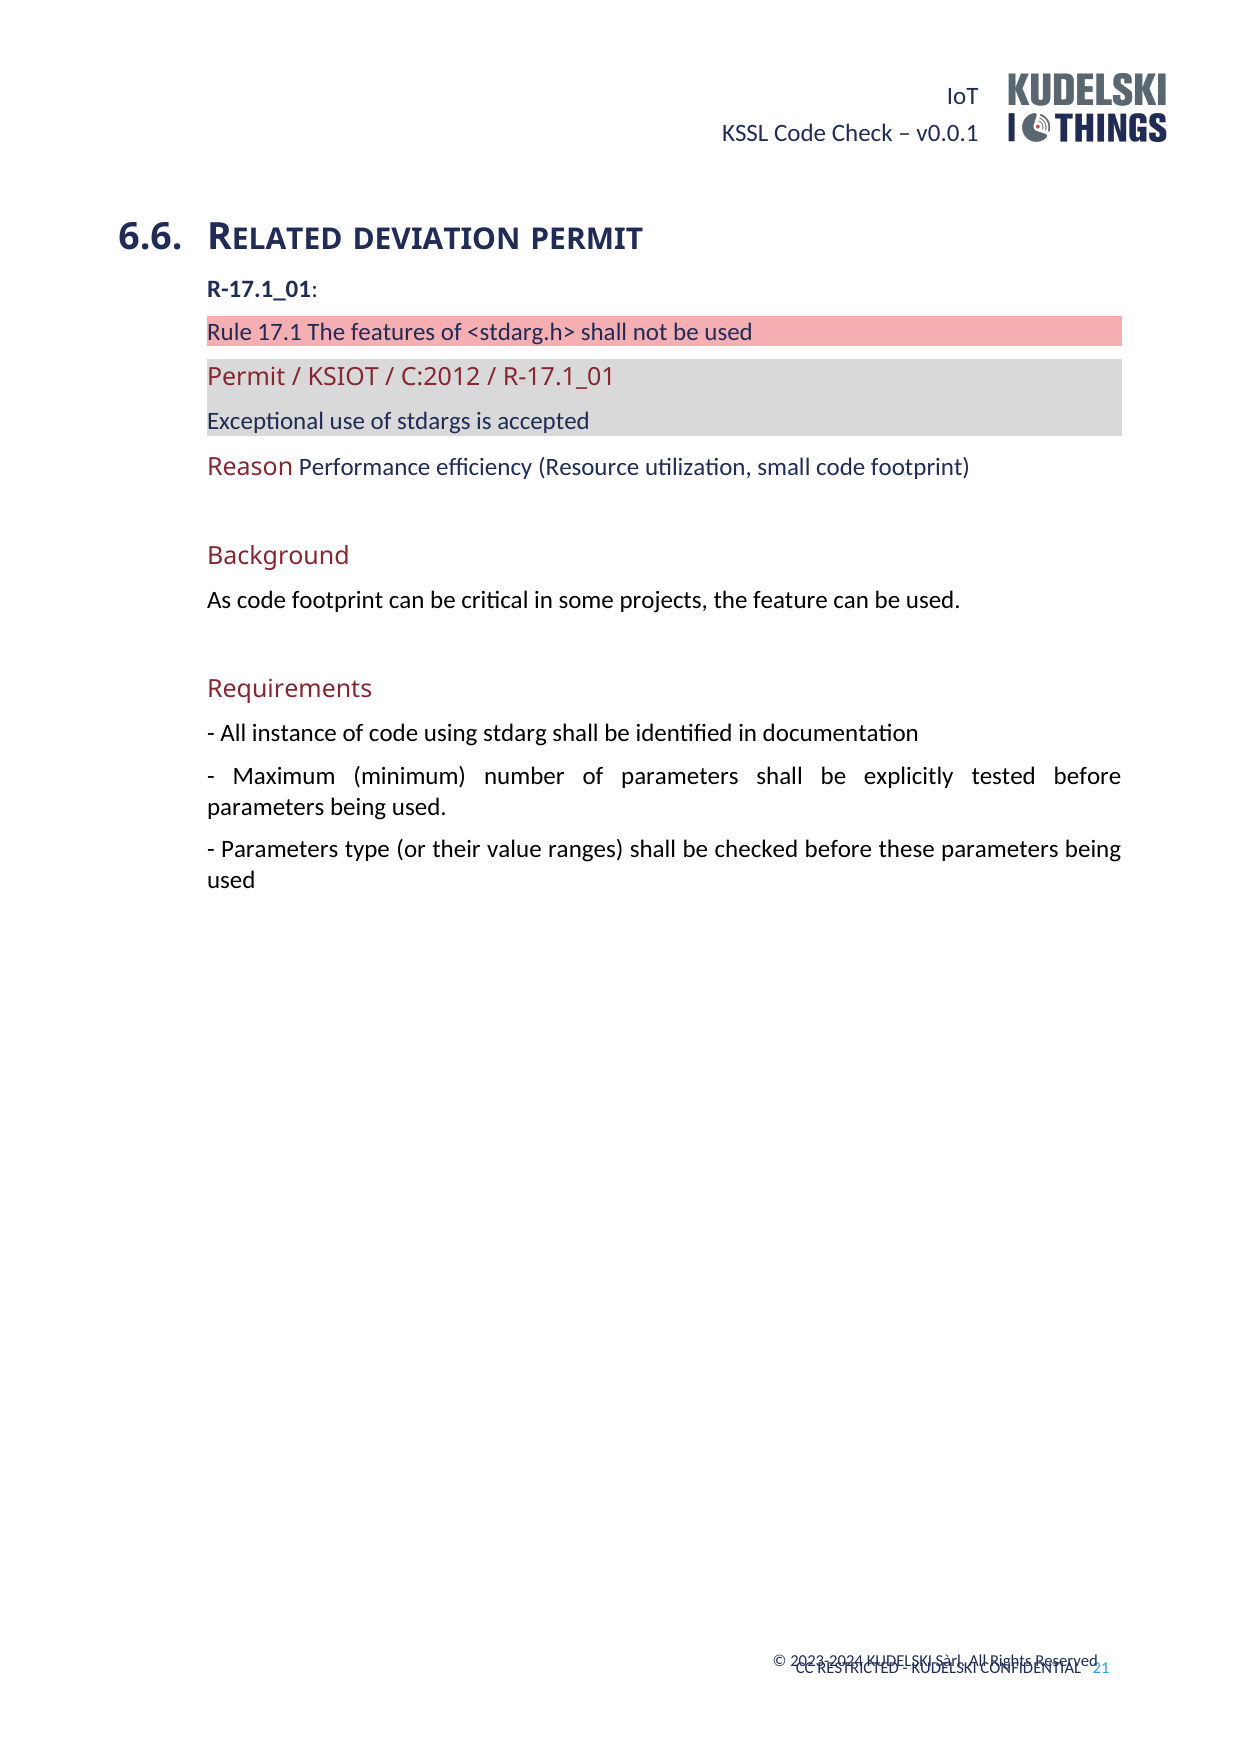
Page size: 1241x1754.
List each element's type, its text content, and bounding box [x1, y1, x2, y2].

text Exceptional use of stdargs is accepted [207, 405, 1122, 436]
text As code footprint can be critical in some projects, the feature can be used. [207, 584, 1122, 615]
text - Parameters type (or their value ranges) shall be checked before these parameters being used [207, 834, 1122, 895]
subtitle Related deviation permit [118, 209, 1122, 260]
picture [1008, 73, 1167, 142]
text Rule 17.1 The features of <stdarg.h> shall not be used [207, 316, 1122, 346]
text Background [207, 538, 1122, 572]
text Requirements [207, 671, 1122, 704]
text Reason Performance efficiency (Resource utilization, small code footprint) [207, 448, 1122, 482]
text - All instance of code using stdarg shall be identified in documentation [207, 717, 1122, 748]
text R-17.1_01: [207, 273, 1122, 303]
text - Maximum (minimum) number of parameters shall be explicitly tested before parameters being used. [207, 760, 1122, 821]
text Permit / KSIOT / C:2012 / R-17.1_01 [207, 359, 1122, 393]
